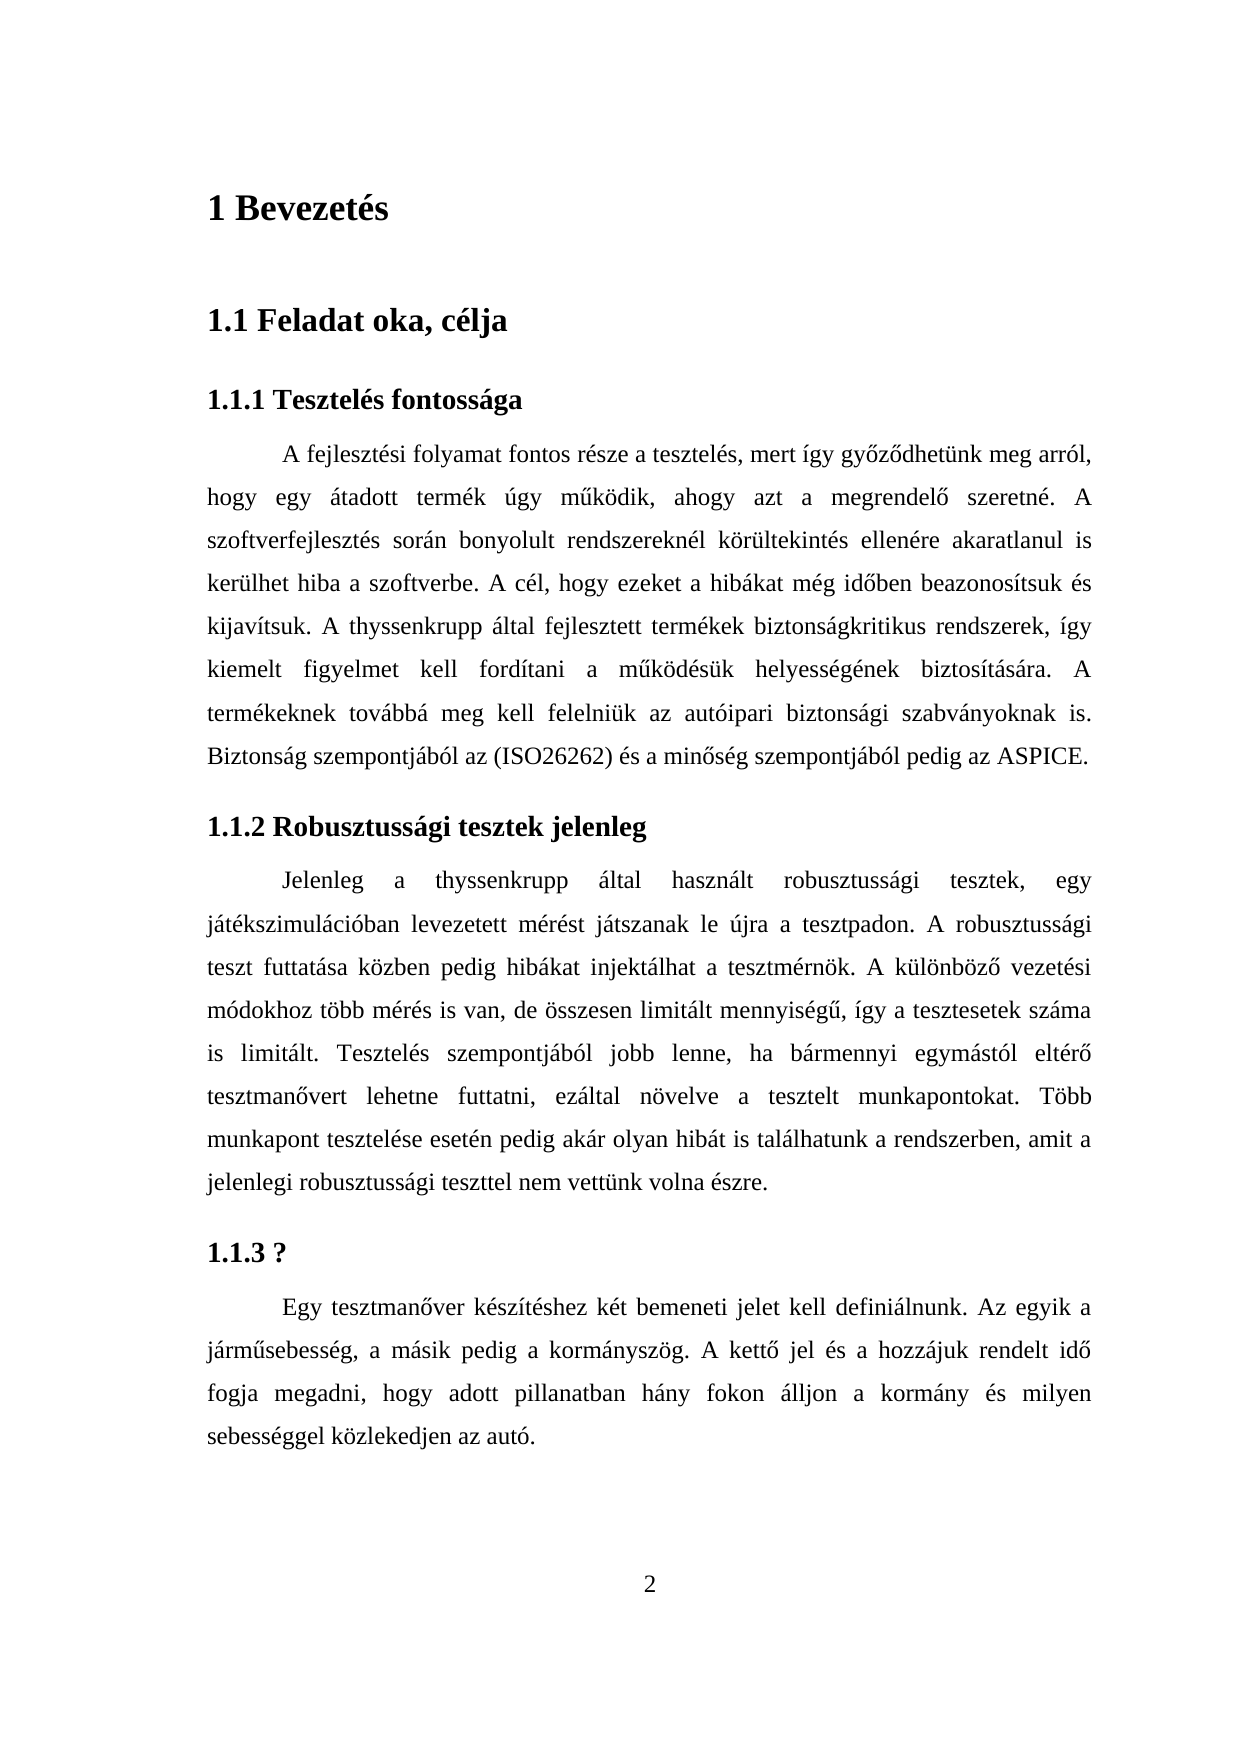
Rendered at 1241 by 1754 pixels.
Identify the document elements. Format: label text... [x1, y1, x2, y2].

text Egy tesztmanőver készítéshez két bemeneti jelet kell definiálnunk. Az egyik a járműsebesség, a másik pedig a kormányszög. A kettő jel és a hozzájuk rendelt idő fogja megadni, hogy adott pillanatban hány fokon álljon a kormány és milyen sebességgel közlekedjen az autó. [207, 1292, 1092, 1450]
subtitle ? [207, 1236, 1092, 1269]
text A fejlesztési folyamat fontos része a tesztelés, mert így győződhetünk meg arról, hogy egy átadott termék úgy működik, ahogy azt a megrendelő szeretné. A szoftverfejlesztés során bonyolult rendszereknél körültekintés ellenére akaratlanul is kerülhet hiba a szoftverbe. A cél, hogy ezeket a hibákat még időben beazonosítsuk és kijavítsuk. A thyssenkrupp által fejlesztett termékek biztonságkritikus rendszerek, így kiemelt figyelmet kell fordítani a működésük helyességének biztosítására. A termékeknek továbbá meg kell felelniük az autóipari biztonsági szabványoknak is. Biztonság szempontjából az (ISO26262) és a minőség szempontjából pedig az ASPICE. [207, 439, 1092, 769]
subtitle Feladat oka, célja [207, 300, 1092, 338]
subtitle Bevezetés [207, 185, 1092, 228]
subtitle Tesztelés fontossága [207, 382, 1092, 416]
subtitle Robusztussági tesztek jelenleg [207, 809, 1092, 842]
text Jelenleg a thyssenkrupp által használt robusztussági tesztek, egy játékszimulációban levezetett mérést játszanak le újra a tesztpadon. A robusztussági teszt futtatása közben pedig hibákat injektálhat a tesztmérnök. A különböző vezetési módokhoz több mérés is van, de összesen limitált mennyiségű, így a tesztesetek száma is limitált. Tesztelés szempontjából jobb lenne, ha bármennyi egymástól eltérő tesztmanővert lehetne futtatni, ezáltal növelve a tesztelt munkapontokat. Több munkapont tesztelése esetén pedig akár olyan hibát is találhatunk a rendszerben, amit a jelenlegi robusztussági teszttel nem vettünk volna észre. [207, 866, 1092, 1196]
